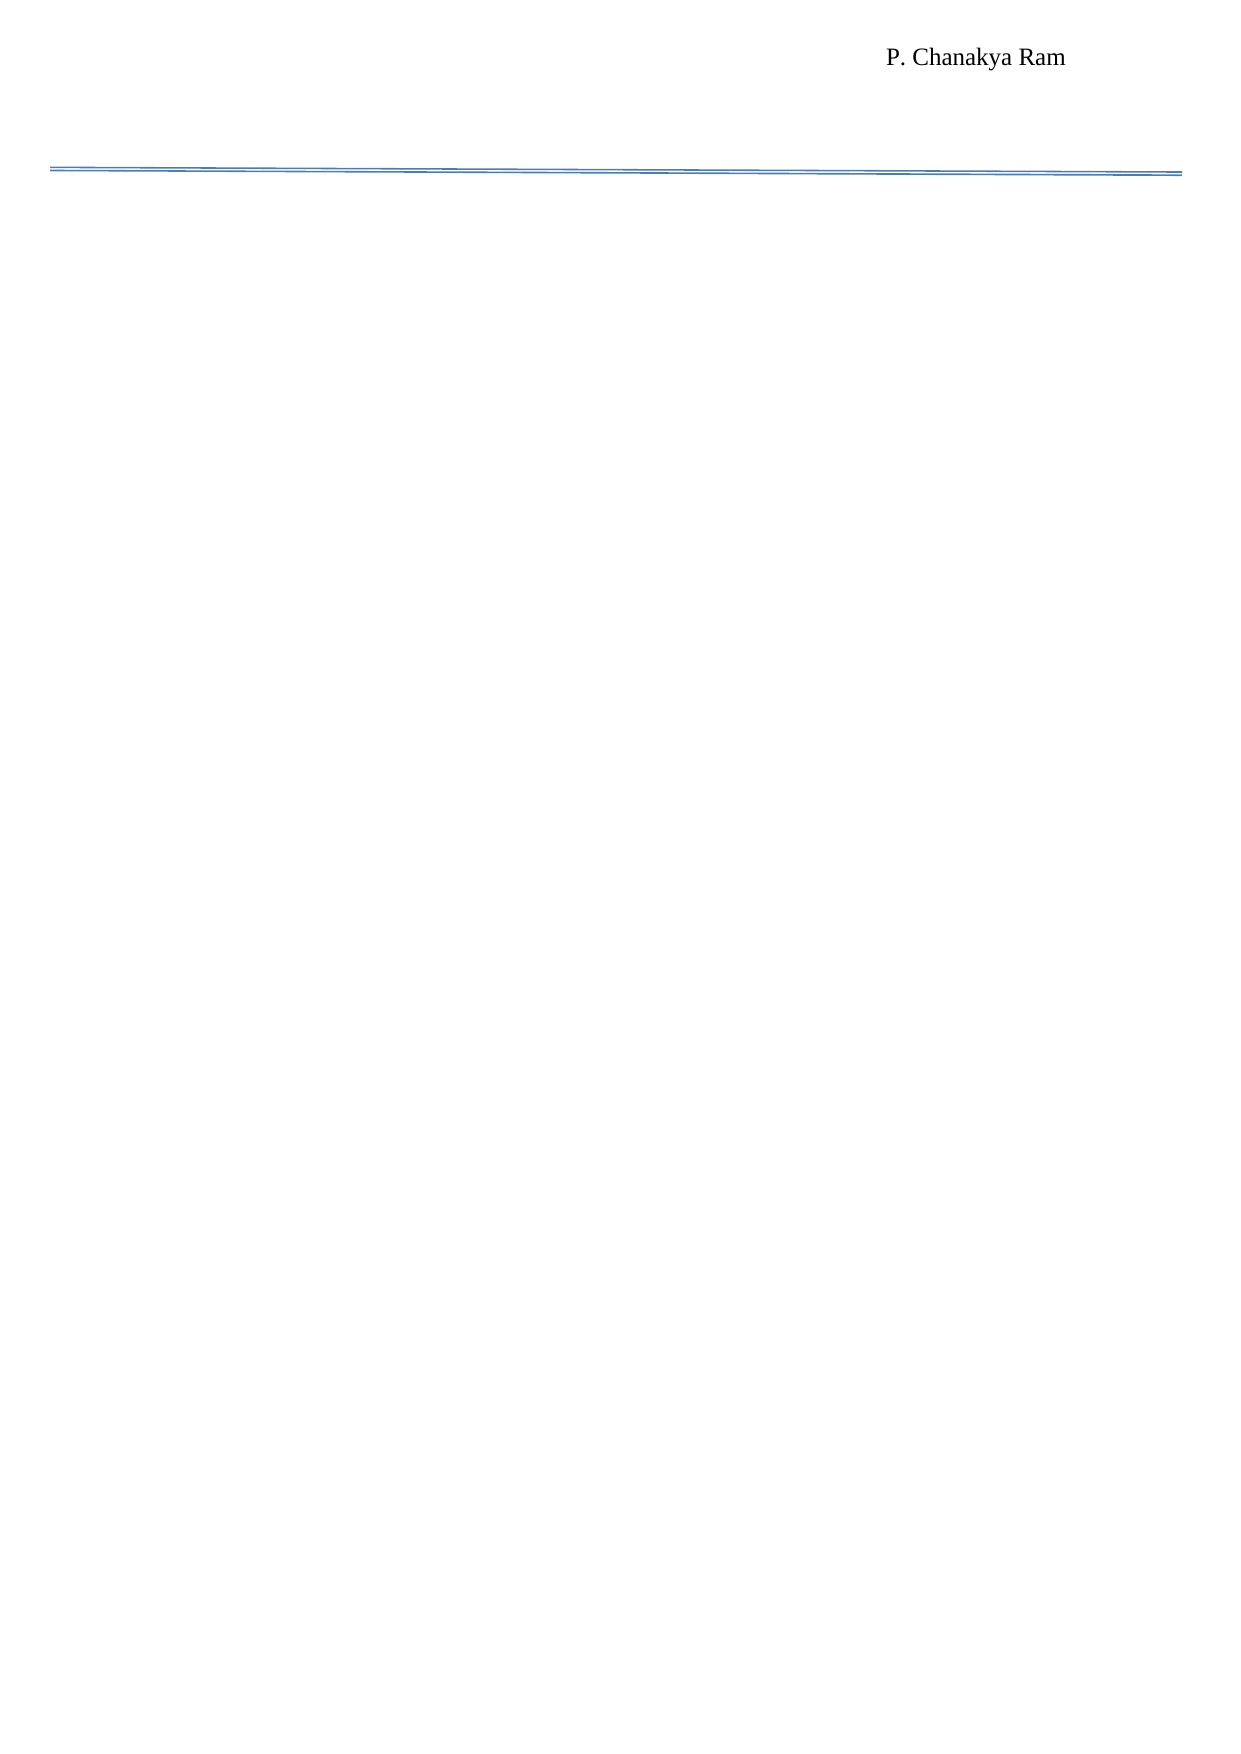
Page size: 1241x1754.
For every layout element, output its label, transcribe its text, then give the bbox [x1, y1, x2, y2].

text P. Chanakya Ram [886, 42, 1198, 70]
